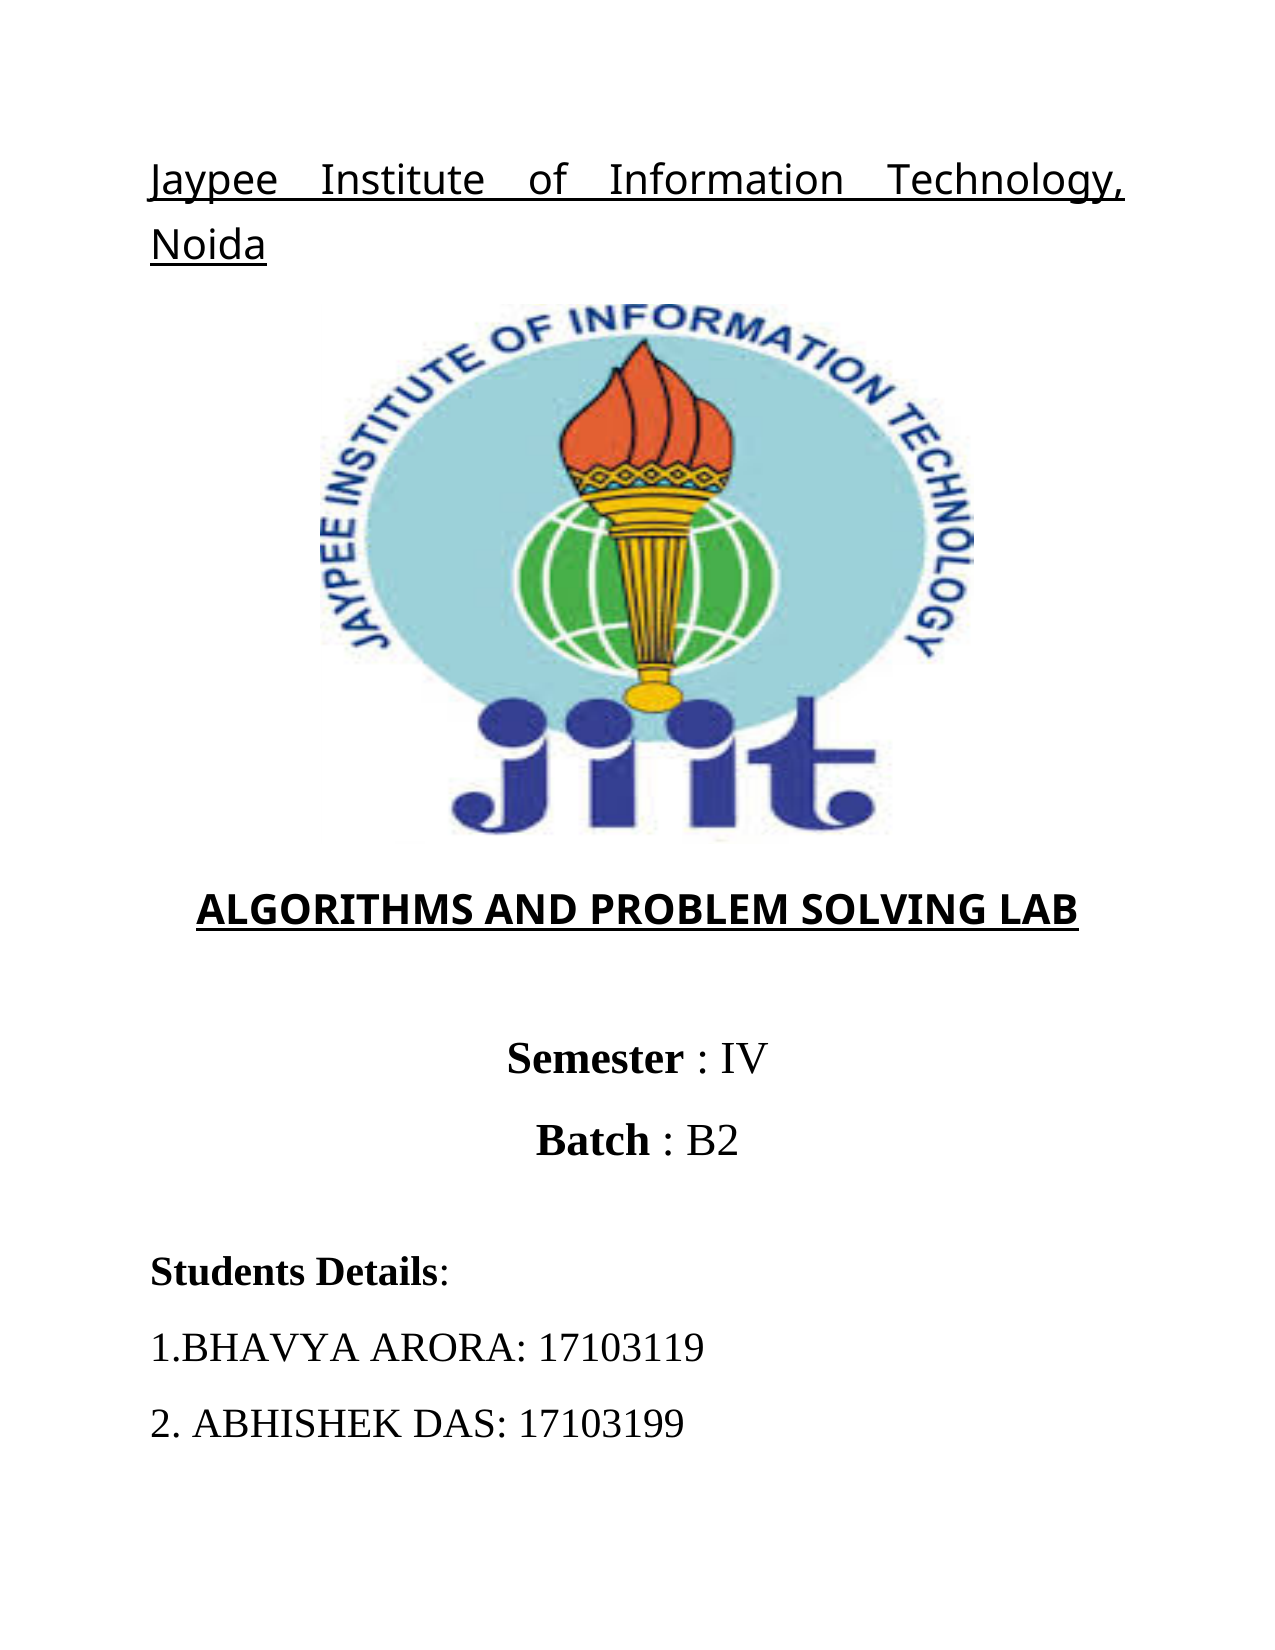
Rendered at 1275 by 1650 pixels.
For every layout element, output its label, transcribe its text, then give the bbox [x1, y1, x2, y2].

text Students Details: [150, 1247, 1125, 1294]
picture [320, 304, 974, 844]
text 2. ABHISHEK DAS: 17103199 [150, 1398, 1125, 1446]
list 1.BHAVYA ARORA: 17103119 [150, 1322, 1125, 1370]
text Batch : B2 [150, 1112, 1125, 1165]
text Jaypee Institute of Information Technology, Noida [150, 150, 1125, 198]
text ALGORITHMS AND PROBLEM SOLVING LAB [150, 612, 1125, 937]
text Jaypee Institute of Information Technology, Noida [150, 201, 1125, 272]
text Semester : IV [150, 1031, 1125, 1083]
